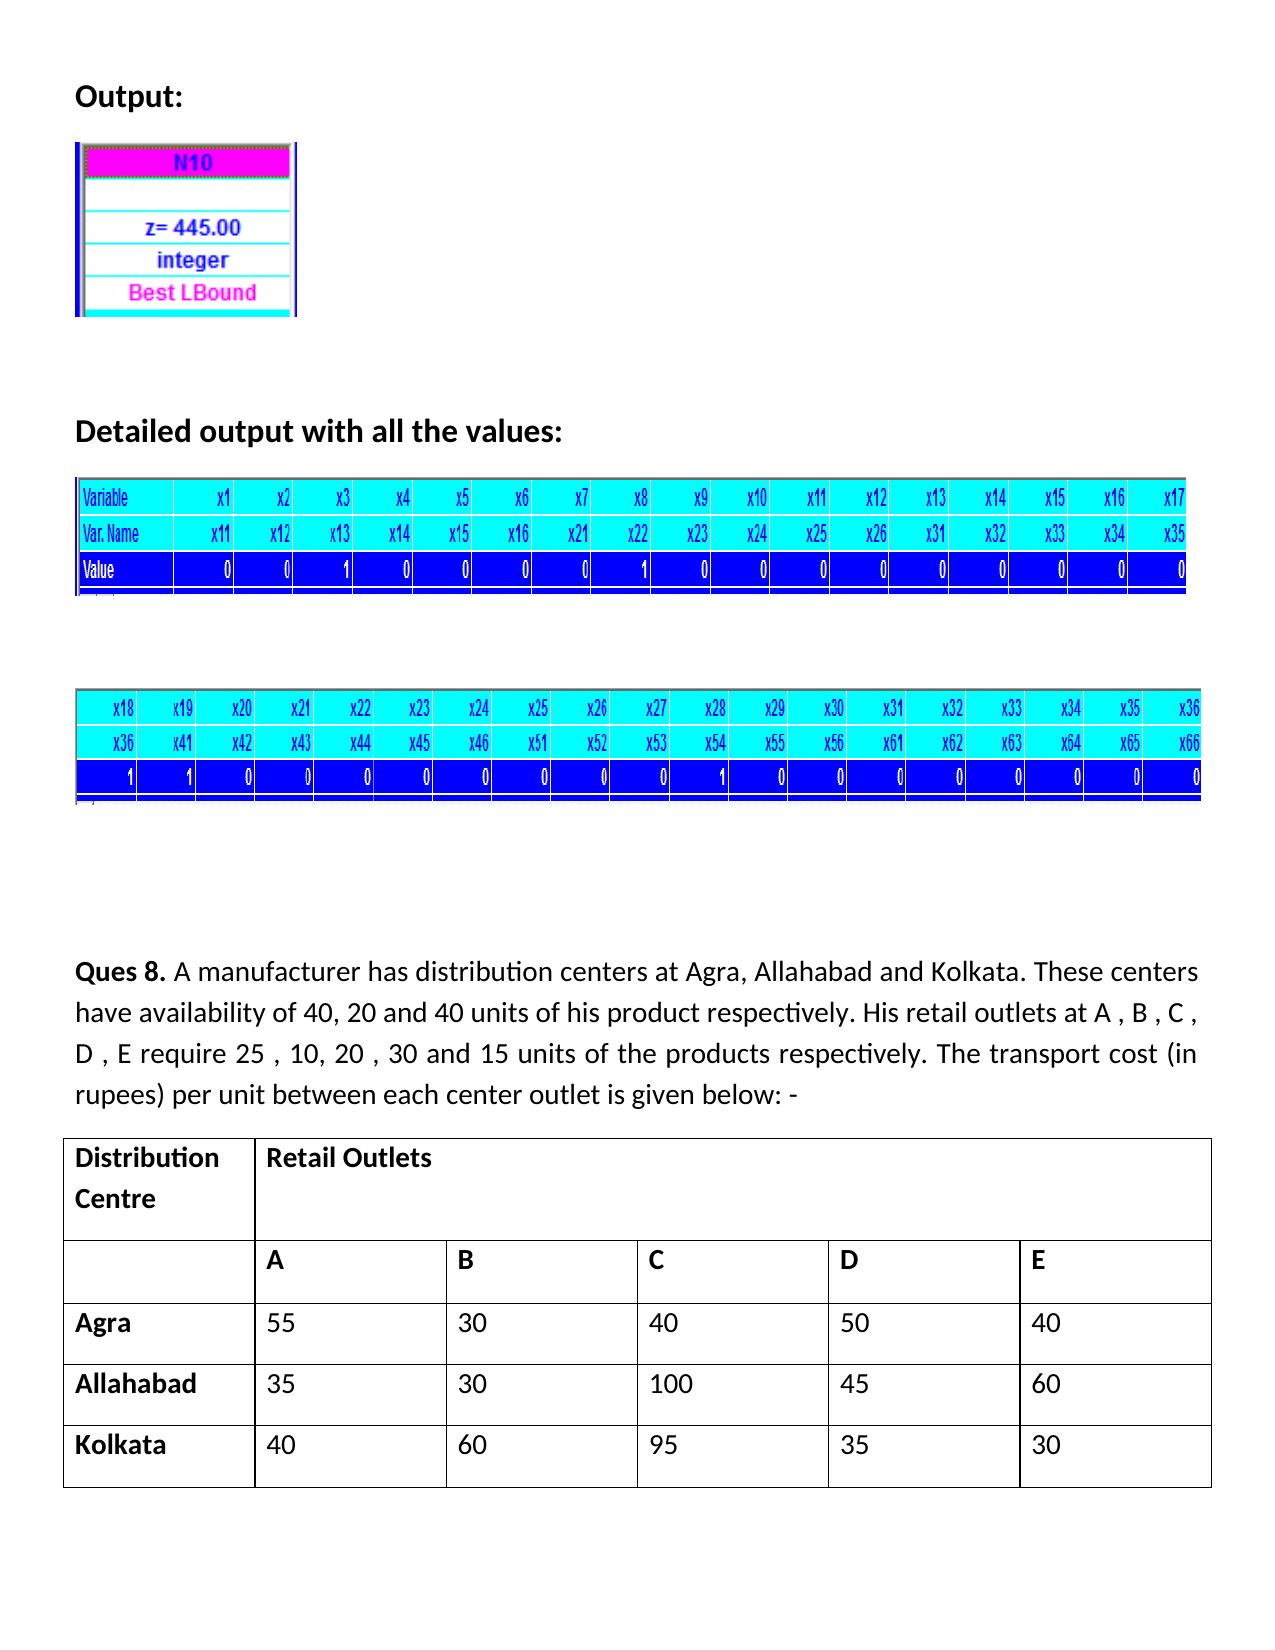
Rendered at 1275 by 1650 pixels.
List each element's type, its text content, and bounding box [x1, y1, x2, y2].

table_cell Allahabad [64, 1365, 254, 1425]
table_cell 40 [256, 1426, 446, 1487]
table_cell E [1021, 1241, 1211, 1303]
text Ques 8. A manufacturer has distribution centers at Agra, Allahabad and Kolkata. These centers have availability of 40, 20 and 40 units of his product respectively. His retail outlets at A , B , C , D , E require 25 , 10, 20 , 30 and 15 units of the products respectively. The transport cost (in rupees) per unit between each center outlet is given below: - [75, 953, 1200, 1112]
table_cell D [829, 1241, 1019, 1303]
table_cell 45 [829, 1365, 1019, 1425]
table_cell 30 [447, 1304, 637, 1364]
picture [75, 688, 1201, 805]
table_cell C [638, 1241, 828, 1303]
table_cell [64, 1241, 254, 1303]
table_cell 100 [638, 1365, 828, 1425]
table_cell Agra [64, 1304, 254, 1364]
table_cell 30 [447, 1365, 637, 1425]
table_cell Kolkata [64, 1426, 254, 1487]
table_header Distribution Centre [64, 1139, 254, 1240]
table_cell 50 [829, 1304, 1019, 1364]
table_cell 95 [638, 1426, 828, 1487]
text Detailed output with all the values: [75, 409, 1200, 450]
text Output: [75, 75, 1200, 116]
table_cell 60 [447, 1426, 637, 1487]
table_cell 55 [256, 1304, 446, 1364]
table_cell 30 [1021, 1426, 1211, 1487]
table_header Retail Outlets [256, 1139, 1211, 1240]
table_cell 40 [1021, 1304, 1211, 1364]
table_cell 35 [829, 1426, 1019, 1487]
table_cell 40 [638, 1304, 828, 1364]
table_cell B [447, 1241, 637, 1303]
table_cell A [256, 1241, 446, 1303]
picture [75, 477, 1186, 596]
table_cell 60 [1021, 1365, 1211, 1425]
picture [75, 142, 297, 317]
table_cell 35 [256, 1365, 446, 1425]
